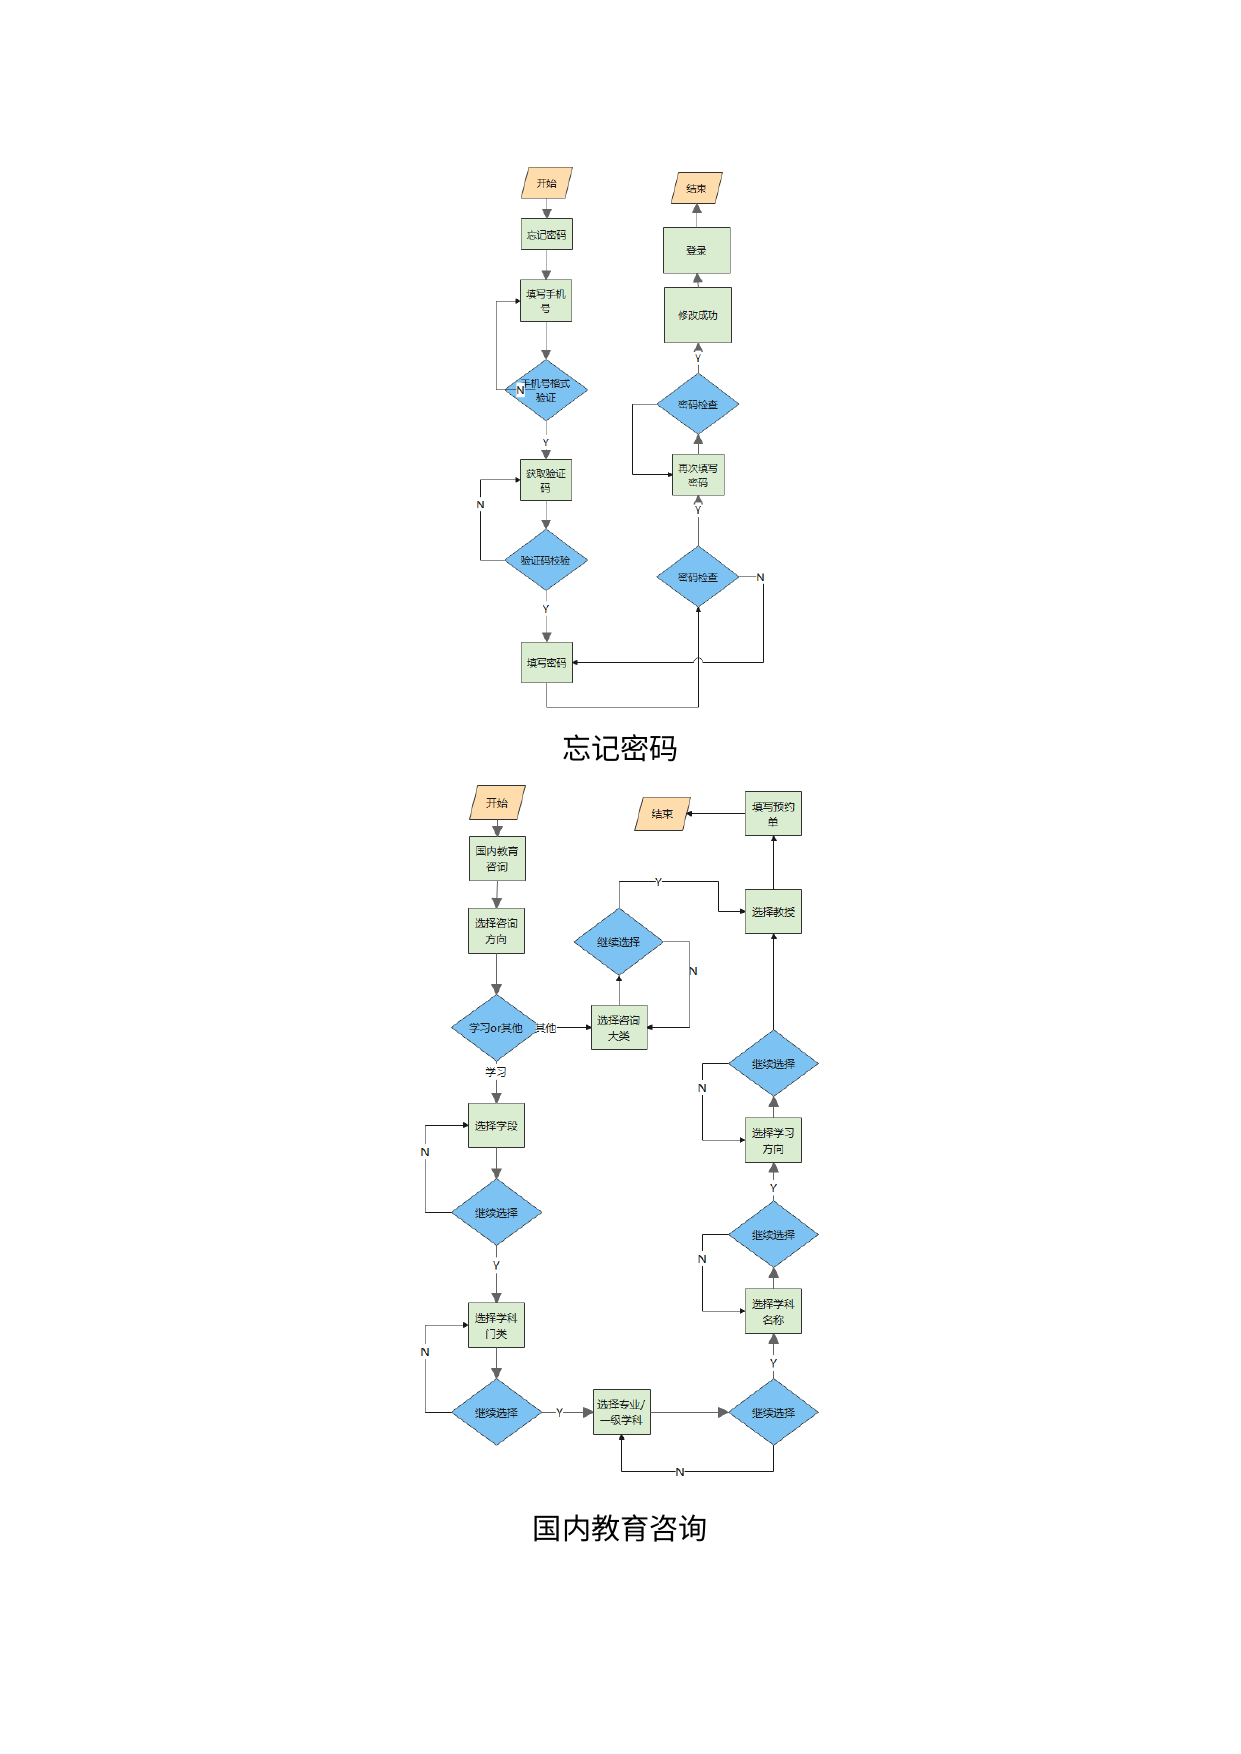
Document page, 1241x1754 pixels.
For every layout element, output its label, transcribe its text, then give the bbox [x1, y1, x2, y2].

text 国内教育咨询 [187, 1494, 1053, 1559]
text 忘记密码 [187, 714, 1053, 779]
picture [472, 162, 768, 711]
picture [416, 779, 824, 1483]
